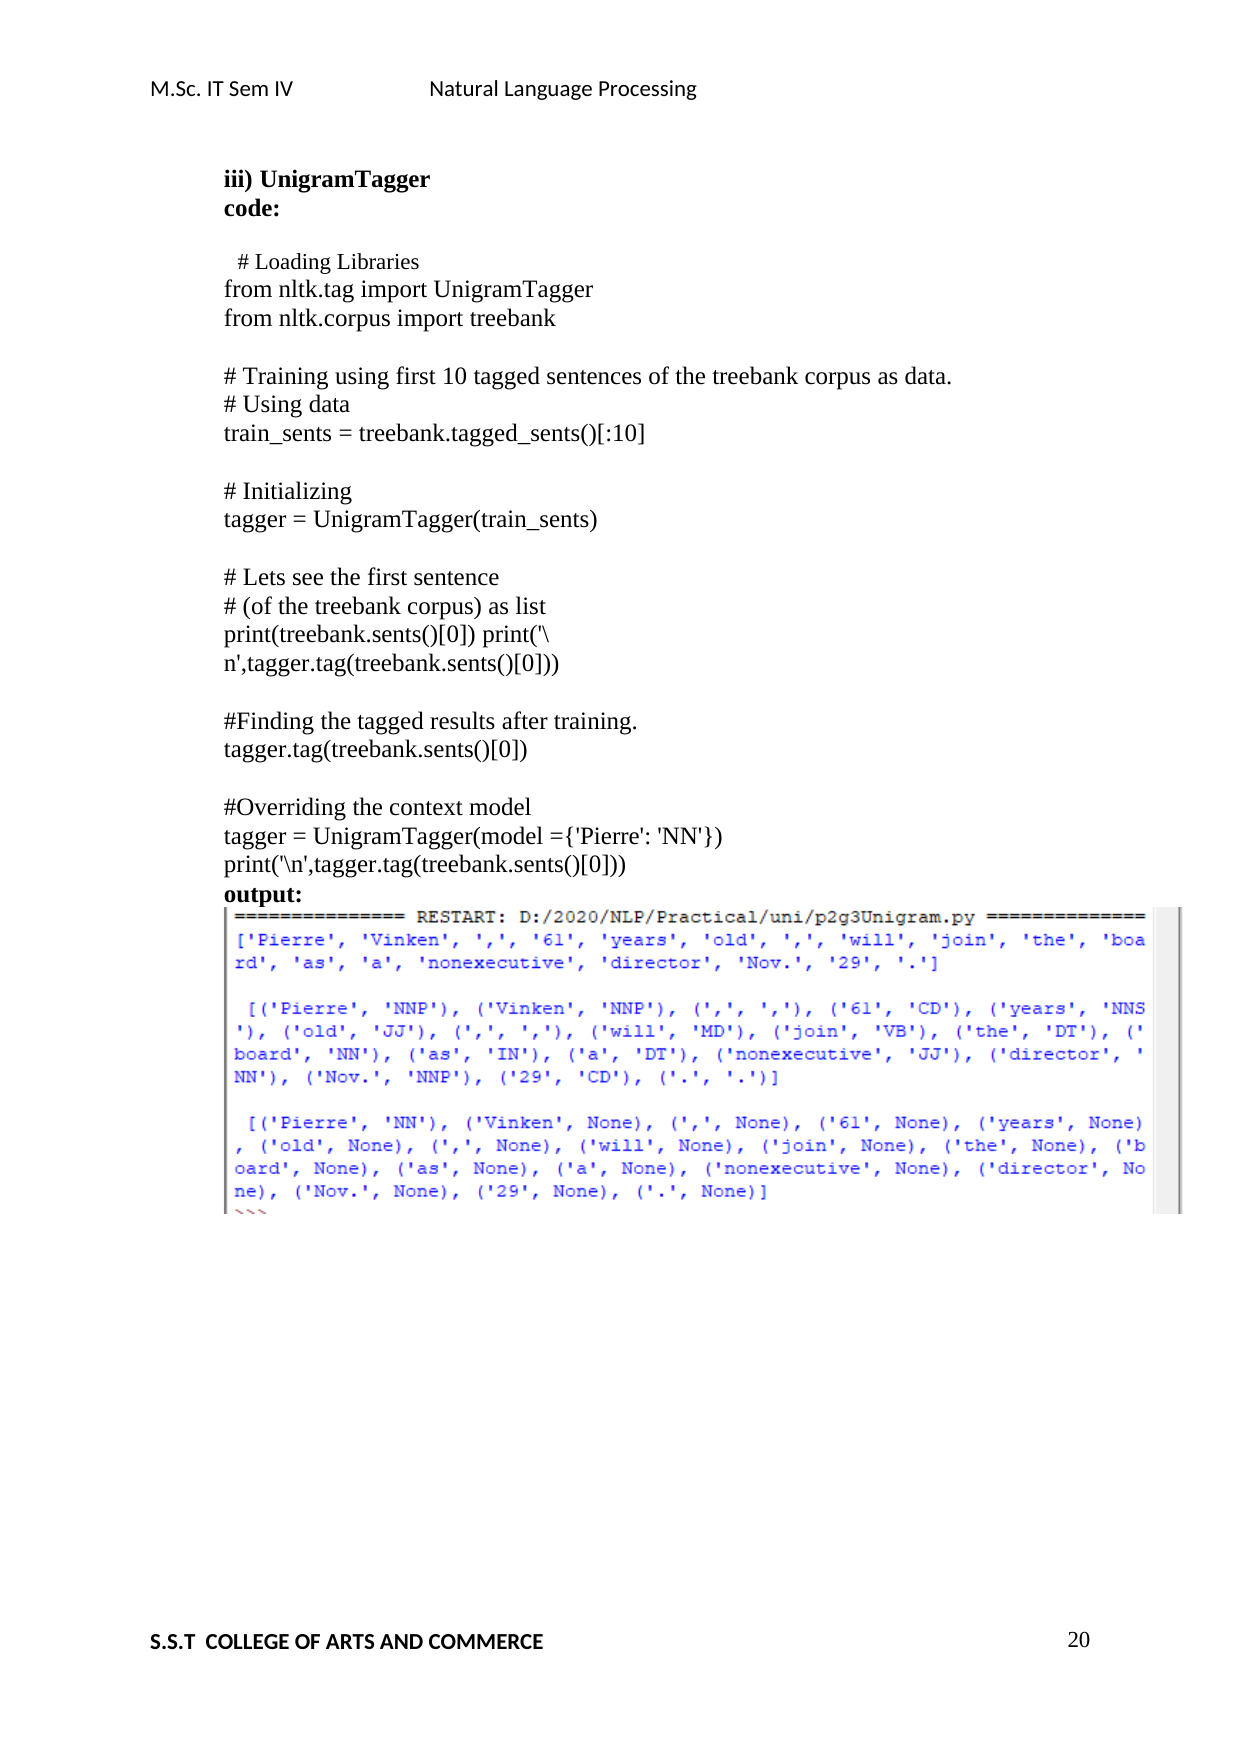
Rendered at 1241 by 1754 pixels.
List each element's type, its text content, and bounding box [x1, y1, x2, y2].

text tagger = UnigramTagger(train_sents) [224, 504, 1240, 533]
text #Finding the tagged results after training. tagger.tag(treebank.sents()[0]) [224, 706, 638, 763]
subtitle output: [224, 879, 1240, 908]
text # Lets see the first sentence [224, 562, 1240, 591]
text # Loading Libraries [139, 248, 1240, 274]
picture [223, 907, 1183, 1214]
subtitle UnigramTagger code: [224, 164, 431, 222]
text # Training using first 10 tagged sentences of the treebank corpus as data. # Using data [224, 361, 952, 418]
text tagger = UnigramTagger(model ={'Pierre': 'NN'}) print('\n',tagger.tag(treebank.sents()[0])) [224, 821, 725, 878]
text from nltk.tag import UnigramTagger from nltk.corpus import treebank [224, 274, 595, 332]
text train_sents = treebank.tagged_sents()[:10] [224, 418, 1240, 447]
text # (of the treebank corpus) as list print(treebank.sents()[0]) print('\n',tagger.tag(treebank.sents()[0])) [224, 591, 628, 677]
text # Initializing [224, 476, 1240, 504]
text #Overriding the context model [224, 792, 1240, 821]
